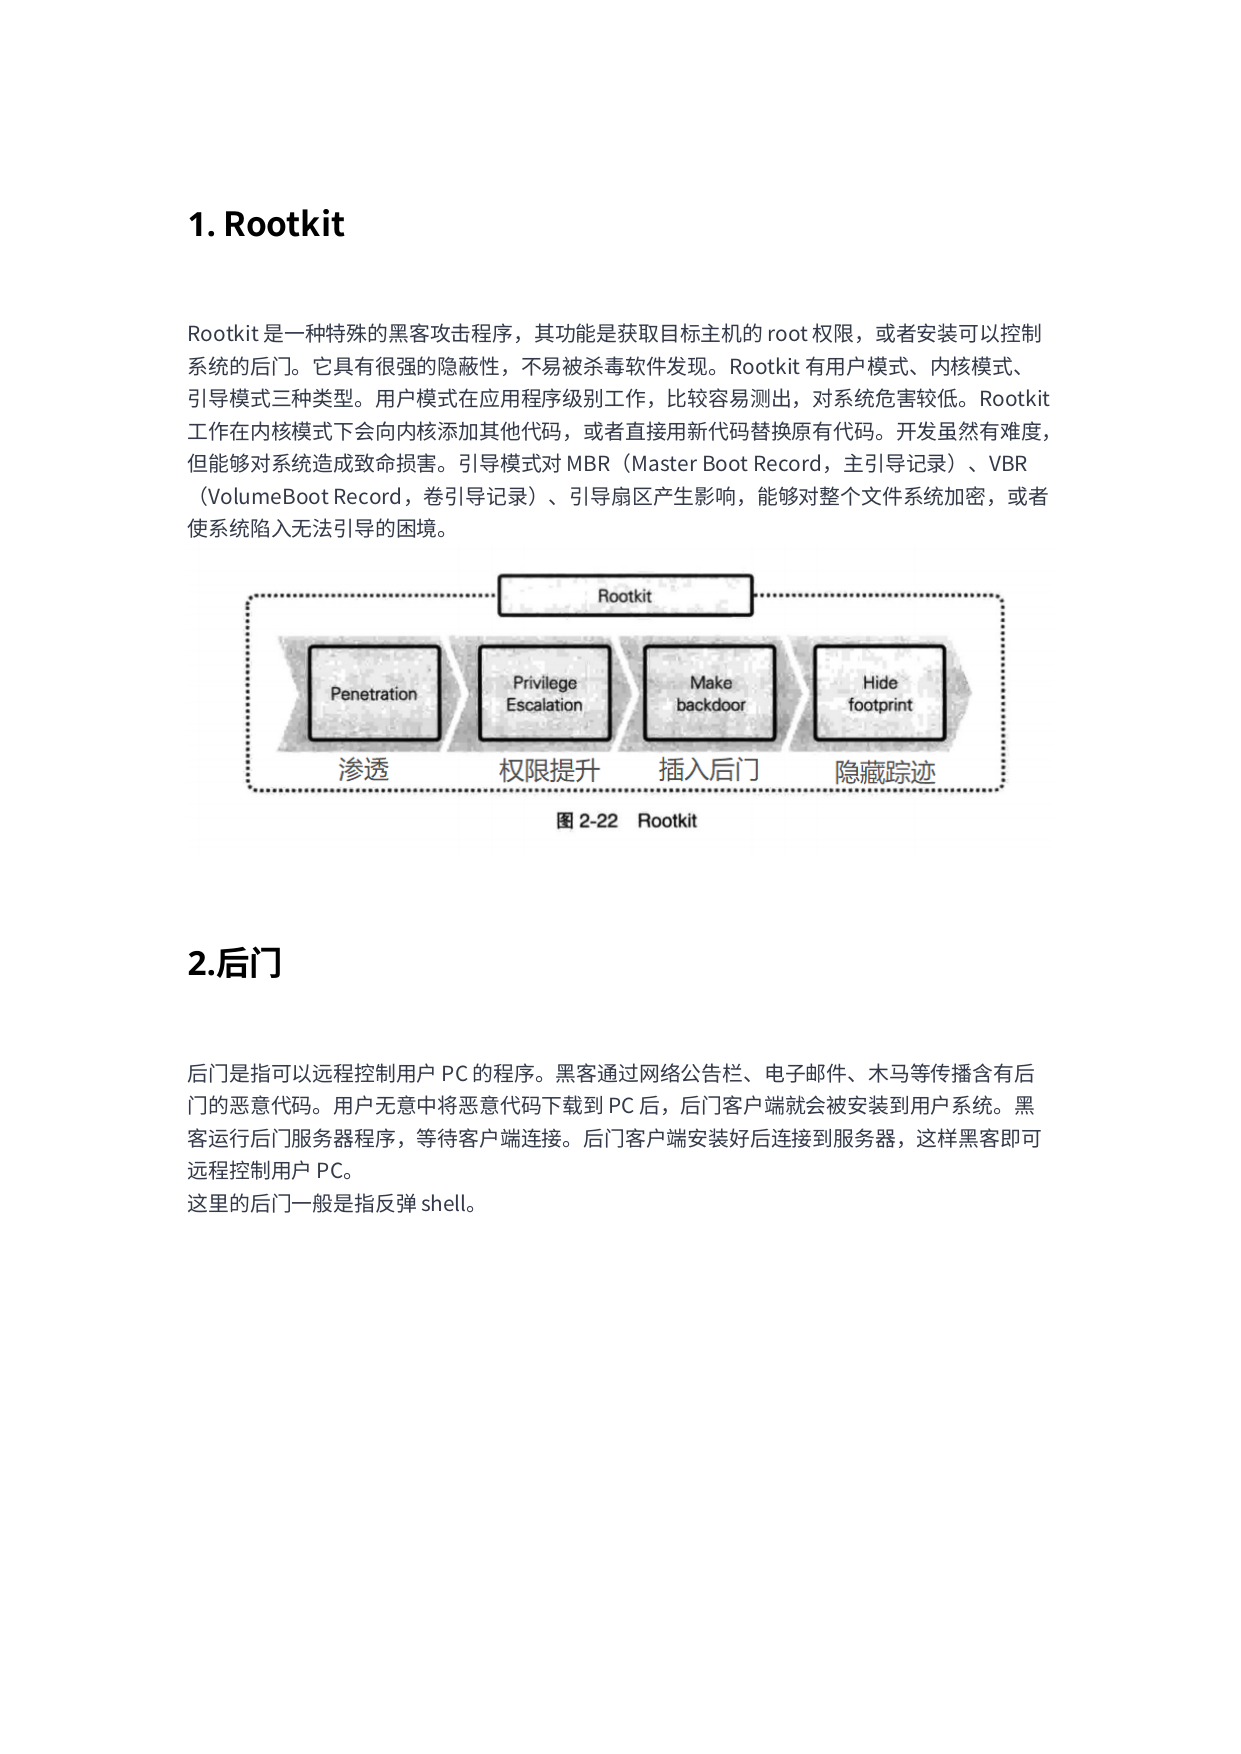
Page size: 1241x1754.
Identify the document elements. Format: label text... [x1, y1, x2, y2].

subtitle 1. Rootkit [187, 189, 1053, 254]
subtitle 2.后门 [187, 928, 1053, 993]
text 后门是指可以远程控制用户PC的程序。黑客通过网络公告栏、电子邮件、木马等传播含有后门的恶意代码。用户无意中将恶意代码下载到PC后，后门客户端就会被安装到用户系统。黑客运行后门服务器程序，等待客户端连接。后门客户端安装好后连接到服务器，这样黑客即可远程控制用户PC。 [187, 1056, 1053, 1186]
text Rootkit是一种特殊的黑客攻击程序，其功能是获取目标主机的root权限，或者安装可以控制系统的后门。它具有很强的隐蔽性，不易被杀毒软件发现。Rootkit有用户模式、内核模式、引导模式三种类型。用户模式在应用程序级别工作，比较容易测出，对系统危害较低。Rootkit工作在内核模式下会向内核添加其他代码，或者直接用新代码替换原有代码。开发虽然有难度，但能够对系统造成致命损害。引导模式对MBR（Master Boot Record，主引导记录）、VBR（VolumeBoot Record，卷引导记录）、引导扇区产生影响，能够对整个文件系统加密，或者使系统陷入无法引导的困境。 [187, 316, 1053, 543]
picture [187, 543, 1053, 855]
text 这里的后门一般是指反弹shell。 [187, 1186, 1053, 1218]
